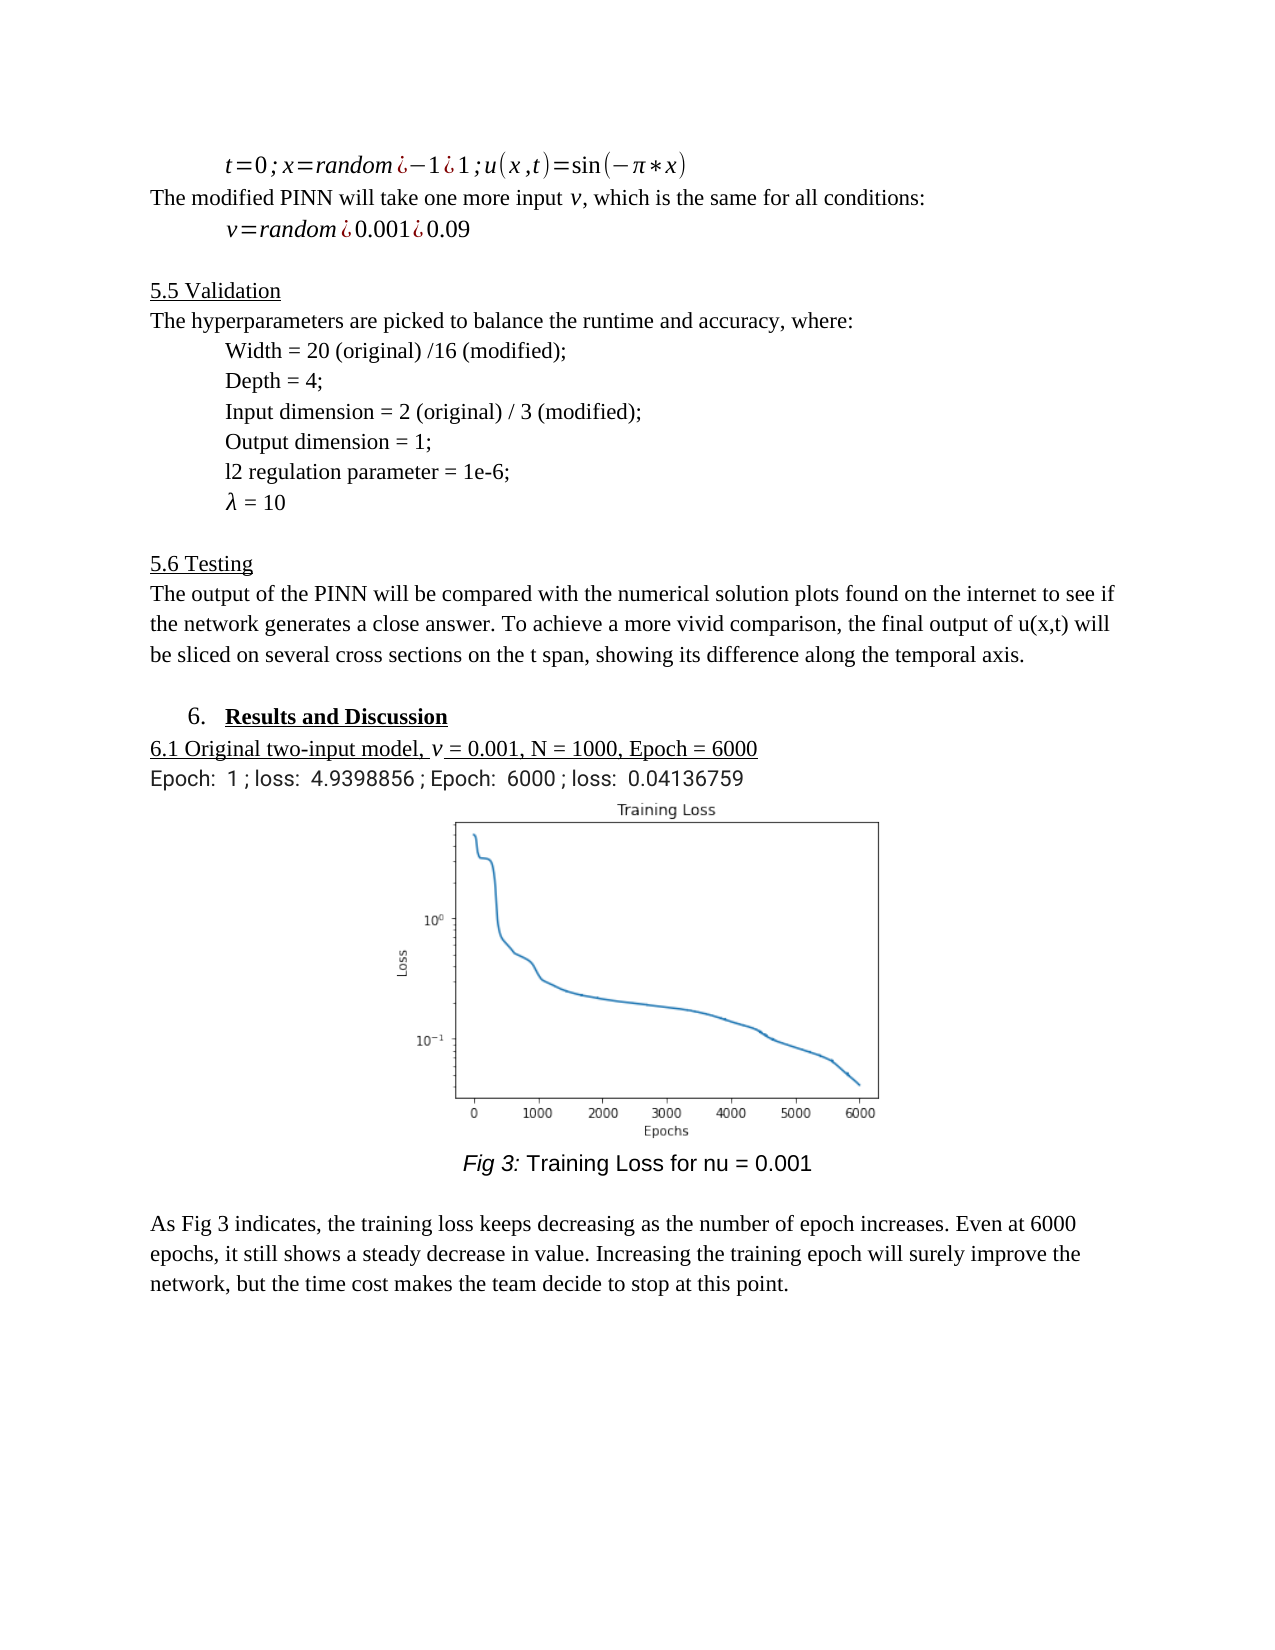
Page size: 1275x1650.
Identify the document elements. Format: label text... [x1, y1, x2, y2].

text 5.5 Validation [150, 277, 1125, 303]
text 6.1 Original two-input model, = 0.001, N = 1000, Epoch = 6000 [150, 734, 1125, 762]
text Input dimension = 2 (original) / 3 (modified); [225, 398, 1125, 424]
text Fig 3: Training Loss for nu = 0.001 [150, 1150, 1125, 1176]
text The output of the PINN will be compared with the numerical solution plots found on the internet to see if the network generates a close answer. To achieve a more vivid comparison, the final output of u(x,t) will be sliced on several cross sections on the t span, showing its difference along the temporal axis. [150, 580, 1125, 667]
text l2 regulation parameter = 1e-6; [225, 458, 1125, 484]
text Depth = 4; [225, 368, 1125, 394]
list Results and Discussion [187, 701, 1125, 730]
picture [388, 795, 887, 1146]
text 5.6 Testing [150, 550, 1125, 576]
text Output dimension = 1; [225, 428, 1125, 454]
text Width = 20 (original) /16 (modified); [225, 337, 1125, 364]
text = 10 [225, 488, 1125, 516]
text The hyperparameters are picked to balance the runtime and accuracy, where: [150, 307, 1125, 333]
text The modified PINN will take one more input , which is the same for all conditions: [150, 184, 1125, 211]
text As Fig 3 indicates, the training loss keeps decreasing as the number of epoch increases. Even at 6000 epochs, it still shows a steady decrease in value. Increasing the training epoch will surely improve the network, but the time cost makes the team decide to stop at this point. [150, 1210, 1125, 1297]
text Epoch: 1 ; loss: 4.9398856 ; Epoch: 6000 ; loss: 0.04136759 [150, 766, 1125, 791]
